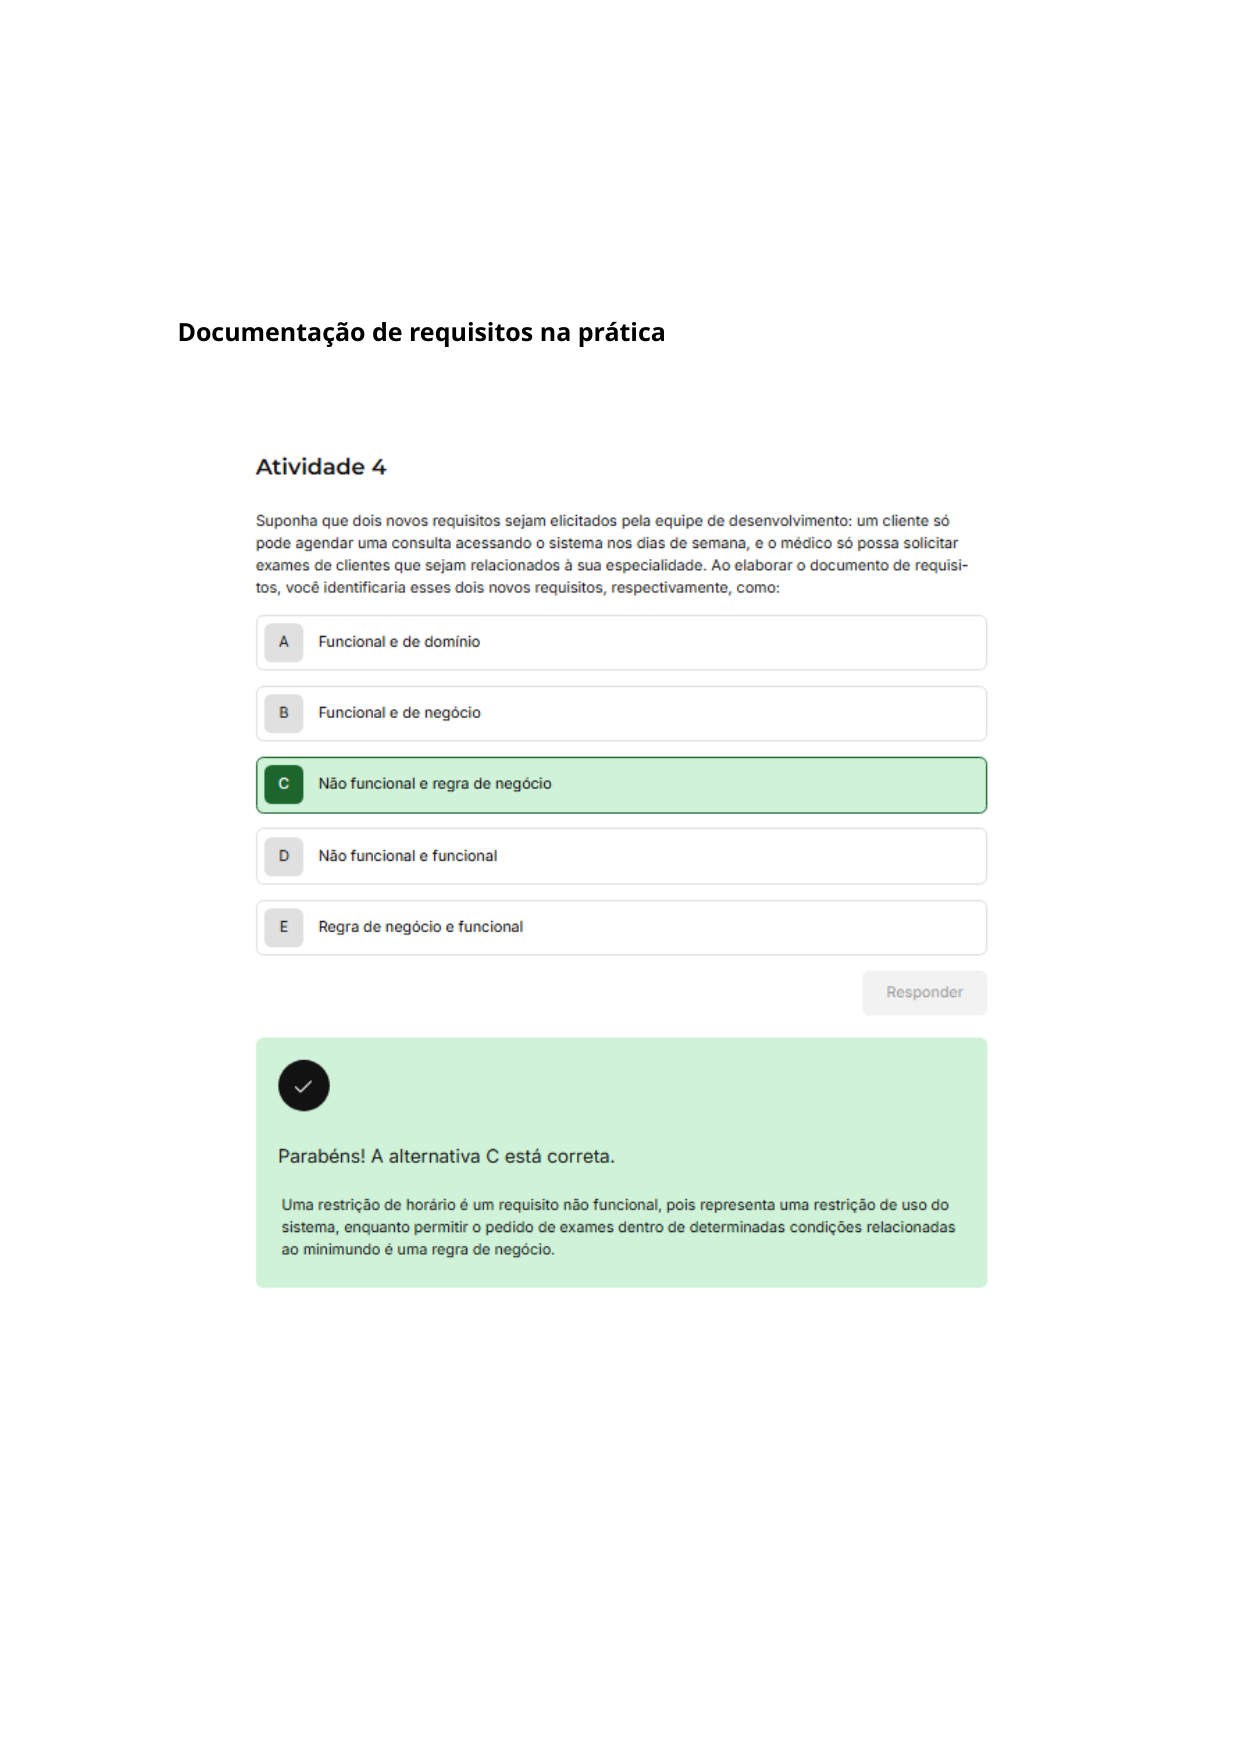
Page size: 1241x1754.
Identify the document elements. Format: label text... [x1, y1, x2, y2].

picture [177, 426, 1063, 1295]
text Documentação de requisitos na prática [177, 315, 1063, 349]
